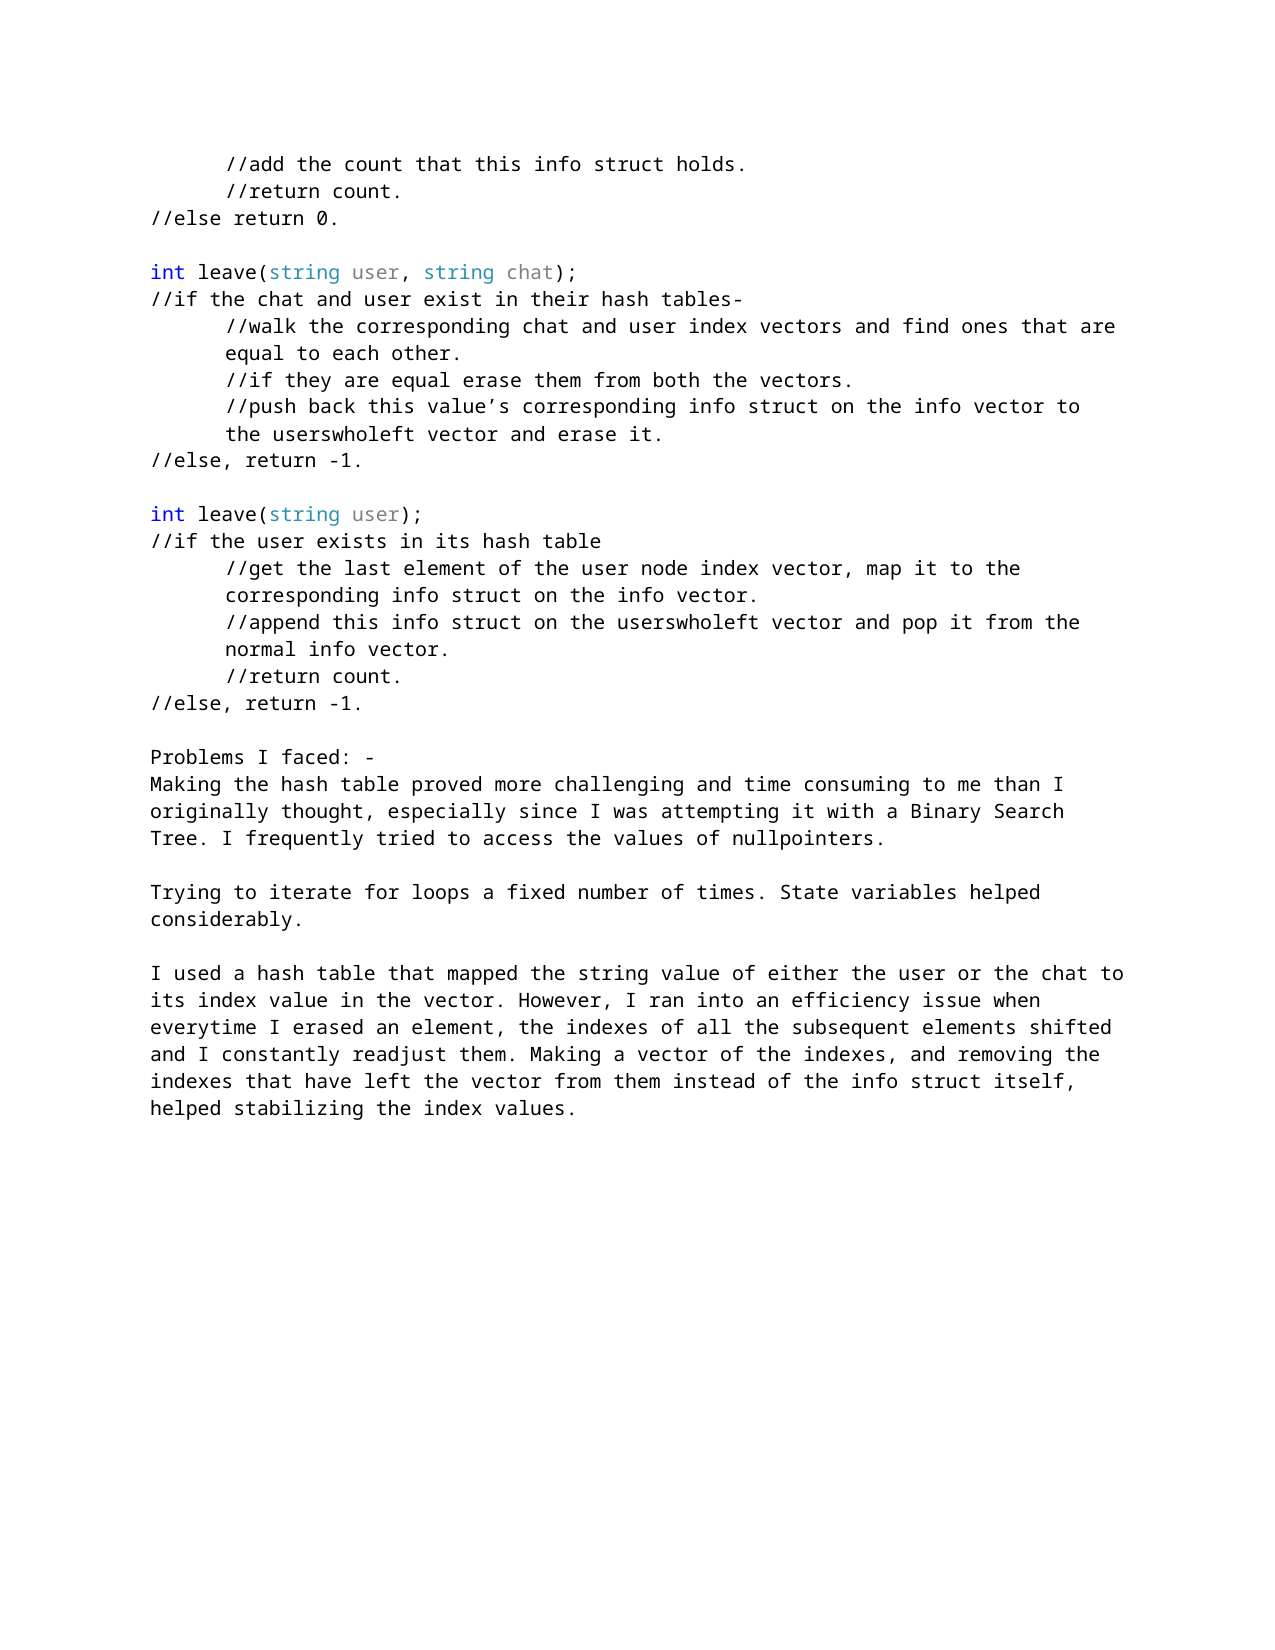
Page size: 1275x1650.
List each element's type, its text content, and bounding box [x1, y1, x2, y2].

text int leave(string user, string chat); [150, 258, 1125, 285]
text //get the last element of the user node index vector, map it to the corresponding info struct on the info vector. [225, 555, 1125, 609]
text //if they are equal erase them from both the vectors. [150, 366, 1125, 393]
text //add the count that this info struct holds. [150, 150, 1125, 177]
text //if the user exists in its hash table [150, 528, 1125, 555]
text Trying to iterate for loops a fixed number of times. State variables helped considerably. [150, 878, 1125, 932]
text //push back this value’s corresponding info struct on the info vector to the userswholeft vector and erase it. [225, 393, 1125, 447]
text //else, return -1. [150, 447, 1125, 474]
text //return count. [225, 663, 1125, 689]
text //else, return -1. [150, 689, 1125, 717]
text //else return 0. [150, 204, 1125, 231]
text Problems I faced: - [150, 743, 1125, 771]
text I used a hash table that mapped the string value of either the user or the chat to its index value in the vector. However, I ran into an efficiency issue when everytime I erased an element, the indexes of all the subsequent elements shifted and I constantly readjust them. Making a vector of the indexes, and removing the indexes that have left the vector from them instead of the info struct itself, helped stabilizing the index values. [150, 959, 1125, 1121]
text //return count. [150, 177, 1125, 204]
text //if the chat and user exist in their hash tables- [150, 285, 1125, 312]
text //walk the corresponding chat and user index vectors and find ones that are equal to each other. [225, 312, 1125, 366]
text Making the hash table proved more challenging and time consuming to me than I originally thought, especially since I was attempting it with a Binary Search Tree. I frequently tried to access the values of nullpointers. [150, 771, 1125, 851]
text //append this info struct on the userswholeft vector and pop it from the normal info vector. [225, 609, 1125, 663]
text int leave(string user); [150, 501, 1125, 528]
